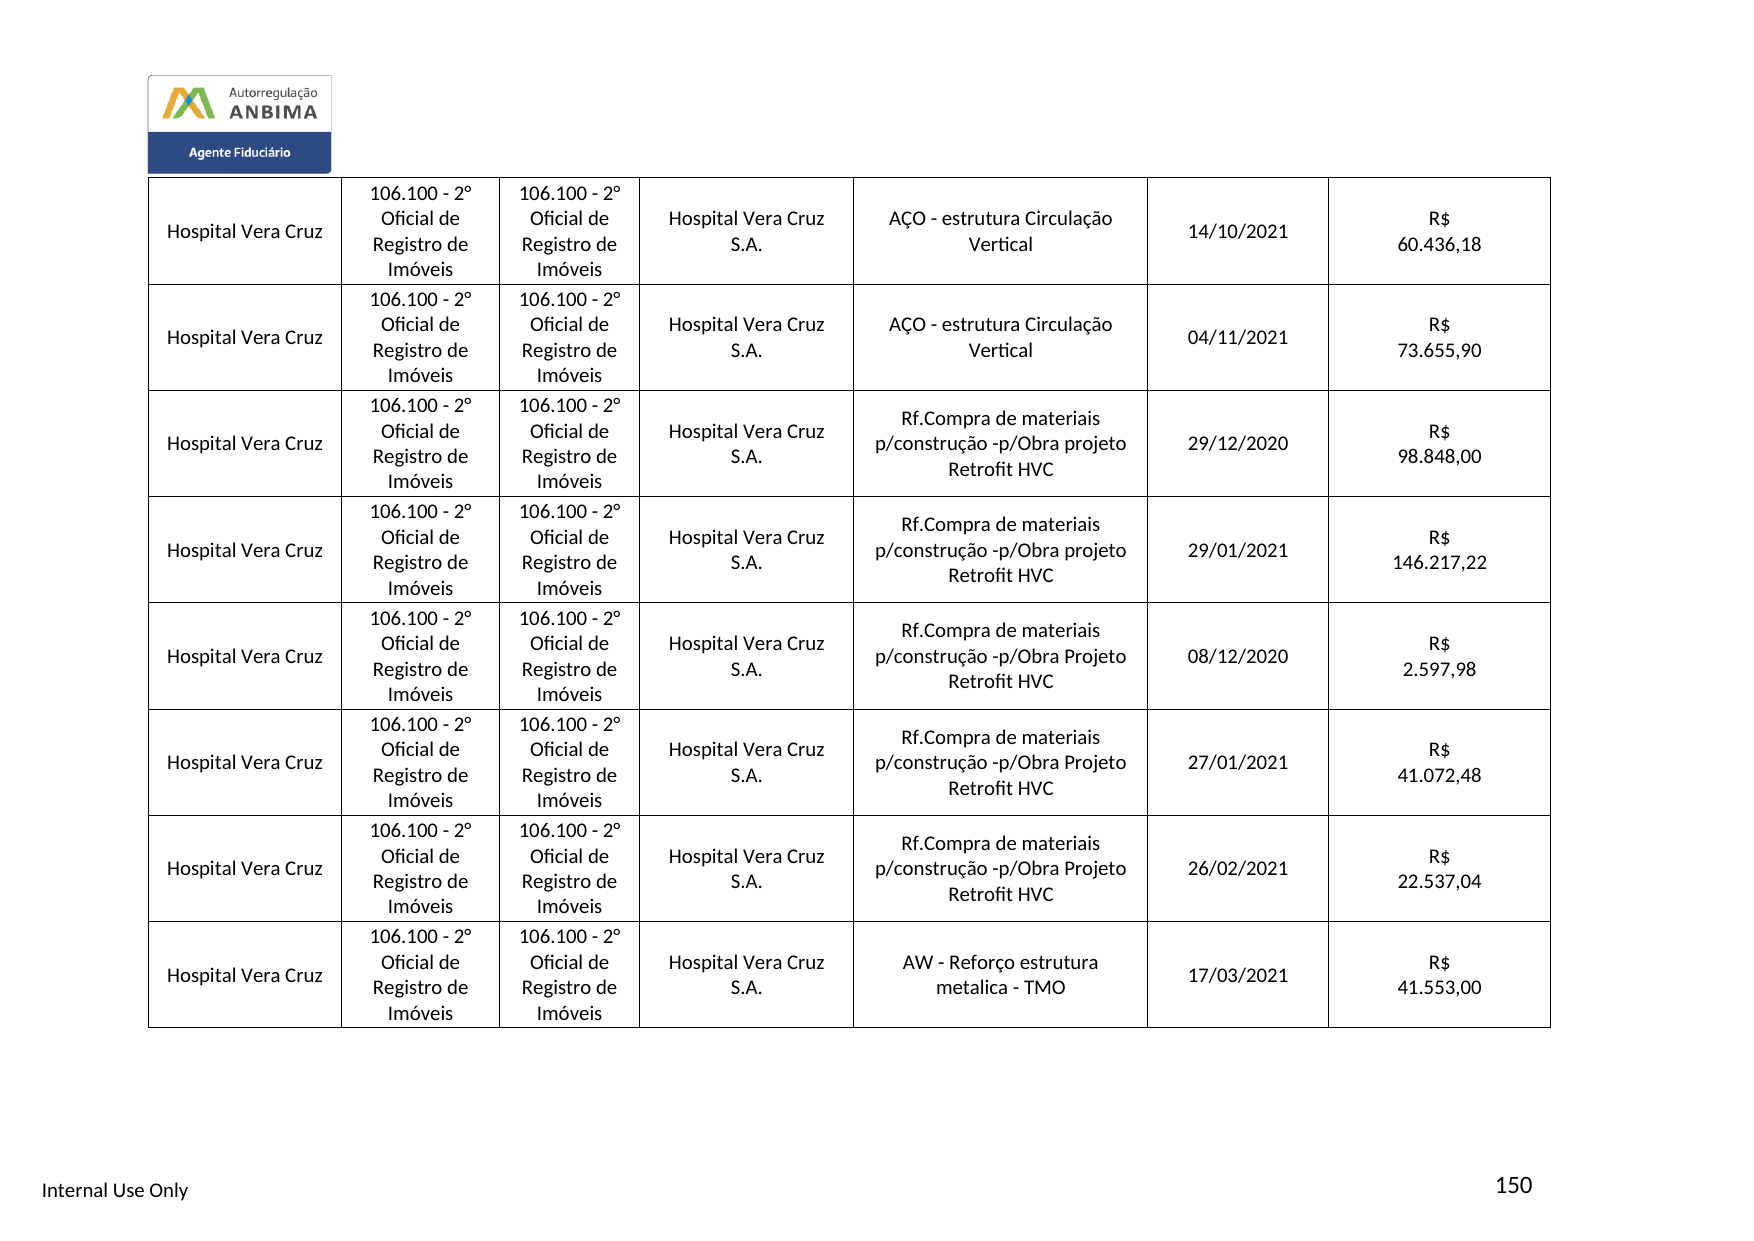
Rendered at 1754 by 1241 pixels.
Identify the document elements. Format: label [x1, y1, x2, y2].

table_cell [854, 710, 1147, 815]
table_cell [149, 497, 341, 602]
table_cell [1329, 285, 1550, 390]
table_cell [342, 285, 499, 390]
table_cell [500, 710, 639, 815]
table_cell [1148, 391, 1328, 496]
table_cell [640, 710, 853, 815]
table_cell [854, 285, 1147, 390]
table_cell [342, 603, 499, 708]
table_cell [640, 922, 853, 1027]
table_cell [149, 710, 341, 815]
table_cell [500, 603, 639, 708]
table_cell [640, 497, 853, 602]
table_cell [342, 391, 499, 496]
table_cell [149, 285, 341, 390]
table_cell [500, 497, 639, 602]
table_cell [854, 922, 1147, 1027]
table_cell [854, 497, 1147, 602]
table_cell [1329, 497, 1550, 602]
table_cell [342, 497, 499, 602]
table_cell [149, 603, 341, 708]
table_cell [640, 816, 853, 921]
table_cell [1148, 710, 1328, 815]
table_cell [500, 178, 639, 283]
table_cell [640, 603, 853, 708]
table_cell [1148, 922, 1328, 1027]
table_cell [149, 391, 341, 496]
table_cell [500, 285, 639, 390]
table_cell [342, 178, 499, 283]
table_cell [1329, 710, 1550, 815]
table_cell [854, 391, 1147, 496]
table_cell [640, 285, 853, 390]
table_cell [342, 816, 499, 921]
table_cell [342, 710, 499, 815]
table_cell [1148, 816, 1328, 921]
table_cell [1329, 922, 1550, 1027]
picture [147, 75, 332, 174]
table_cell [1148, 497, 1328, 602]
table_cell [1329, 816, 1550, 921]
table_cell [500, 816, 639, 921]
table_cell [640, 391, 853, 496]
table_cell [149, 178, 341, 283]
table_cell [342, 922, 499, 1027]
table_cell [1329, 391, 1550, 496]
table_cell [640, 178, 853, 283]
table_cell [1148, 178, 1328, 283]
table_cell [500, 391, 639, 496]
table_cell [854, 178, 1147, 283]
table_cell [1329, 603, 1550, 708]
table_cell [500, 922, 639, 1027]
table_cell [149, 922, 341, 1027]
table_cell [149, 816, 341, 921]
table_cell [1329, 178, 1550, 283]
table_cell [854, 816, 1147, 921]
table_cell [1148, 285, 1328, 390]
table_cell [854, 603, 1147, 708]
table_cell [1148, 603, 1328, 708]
